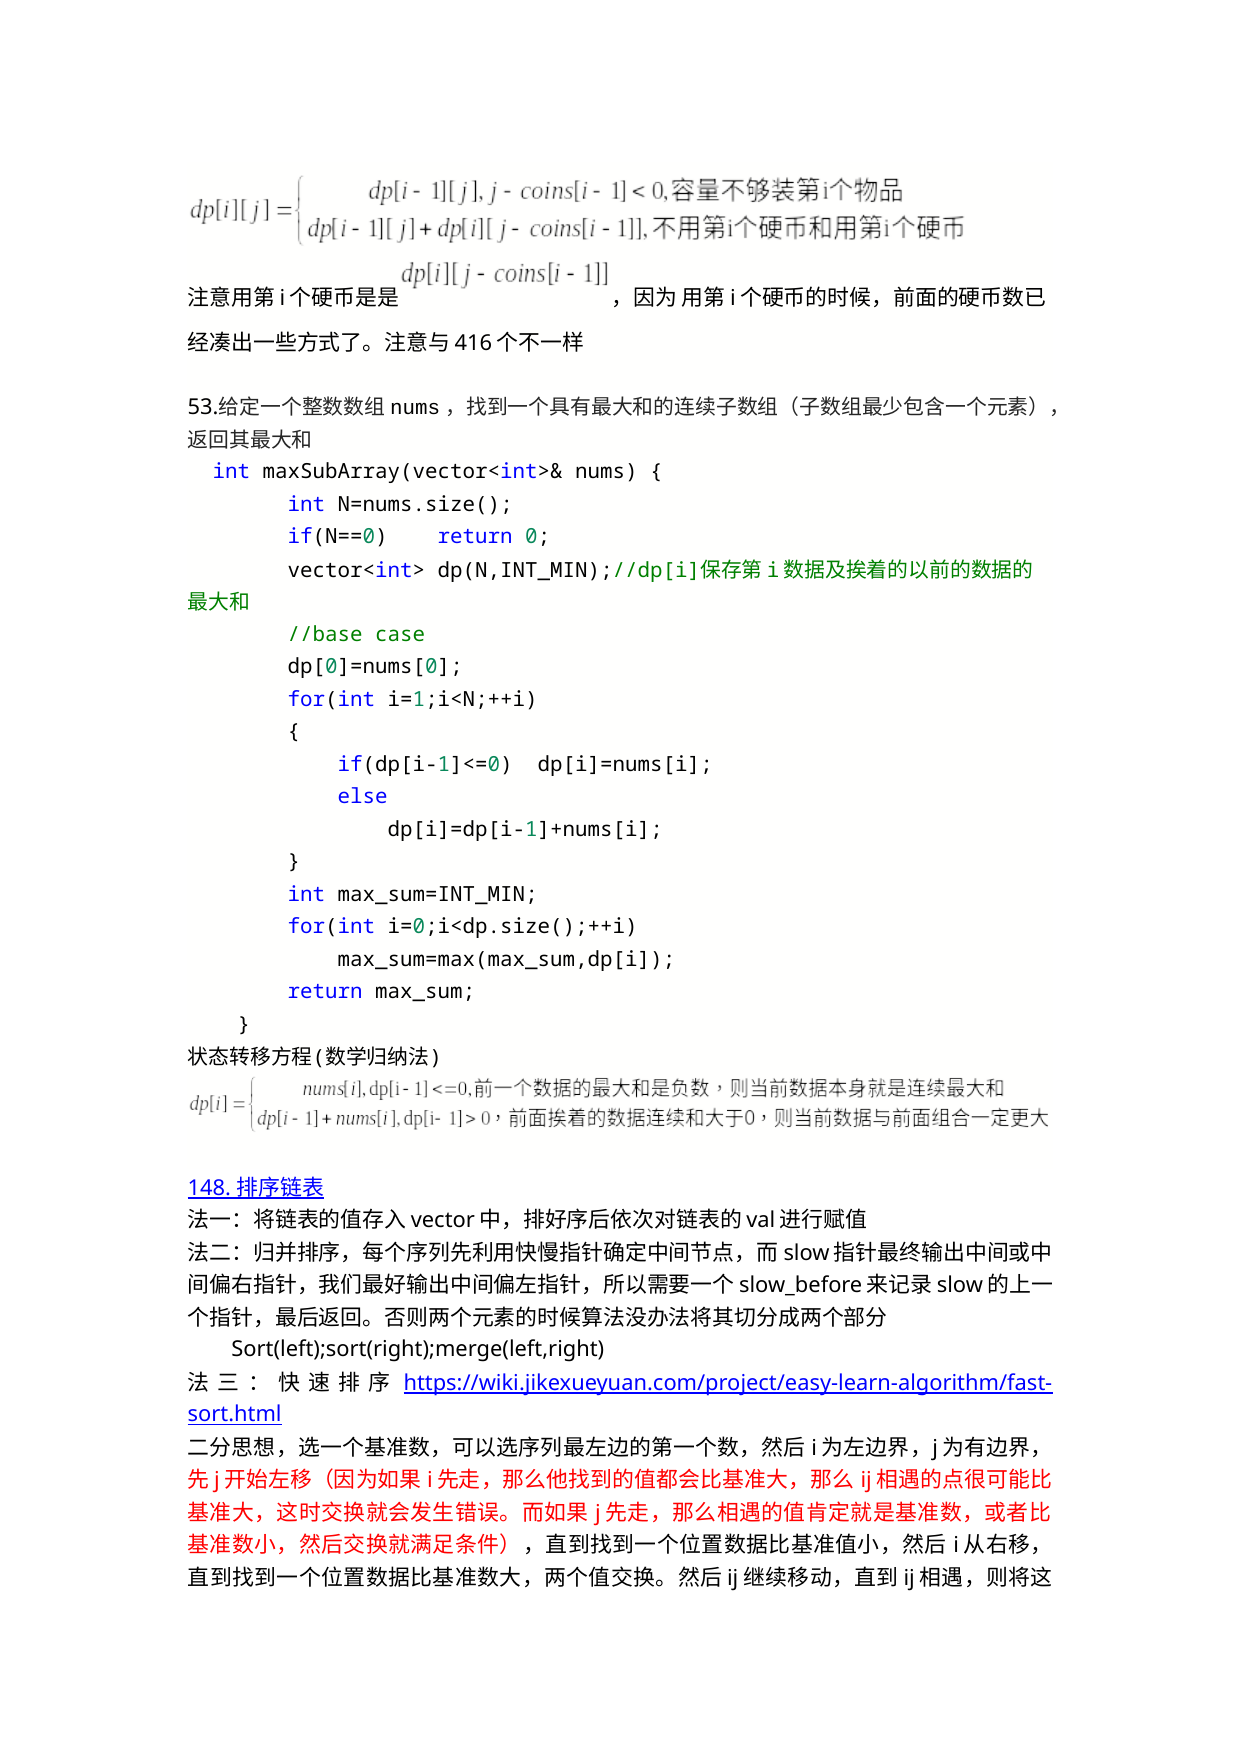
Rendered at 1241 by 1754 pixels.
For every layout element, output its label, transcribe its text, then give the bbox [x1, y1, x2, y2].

text } [187, 844, 1053, 877]
text dp[i]=dp[i-1]+nums[i]; [187, 812, 1053, 844]
text Sort(left);sort(right);merge(left,right) [187, 1332, 1053, 1364]
text max_sum=max(max_sum,dp[i]); [187, 942, 1053, 974]
text for(int i=0;i<dp.size();++i) [187, 909, 1053, 942]
text 注意用第i个硬币是是，因为 用第i个硬币的时候，前面的硬币数已经凑出一些方式了。注意与416个不一样 [187, 259, 1053, 357]
text 状态转移方程(数学归纳法) [187, 1039, 1053, 1072]
text if(dp[i-1]<=0) dp[i]=nums[i]; [187, 747, 1053, 779]
text 法三：快速排序https://wiki.jikexueyuan.com/project/easy-learn-algorithm/fast-sort.html [187, 1364, 1053, 1429]
subtitle 148. 排序链表 [187, 1169, 1053, 1202]
text 法一：将链表的值存入vector中，排好序后依次对链表的val进行赋值 [187, 1202, 1053, 1234]
text vector<int> dp(N,INT_MIN);//dp[i]保存第i数据及挨着的以前的数据的最大和 [187, 552, 1053, 617]
text 法二：归并排序，每个序列先利用快慢指针确定中间节点，而slow指针最终输出中间或中间偏右指针，我们最好输出中间偏左指针，所以需要一个slow_before来记录slow的上一个指针，最后返回。否则两个元素的时候算法没办法将其切分成两个部分 [187, 1234, 1053, 1332]
text } [187, 1007, 1053, 1039]
text for(int i=1;i<N;++i) [187, 682, 1053, 714]
text int maxSubArray(vector<int>& nums) { [187, 454, 1053, 487]
text if(N==0) return 0; [187, 519, 1053, 552]
text dp[0]=nums[0]; [187, 649, 1053, 682]
text 53.给定一个整数数组 nums ，找到一个具有最大和的连续子数组（子数组最少包含一个元素），返回其最大和 [187, 389, 1053, 454]
text int N=nums.size(); [187, 487, 1053, 519]
text else [187, 779, 1053, 812]
text int max_sum=INT_MIN; [187, 877, 1053, 909]
text //base case [187, 617, 1053, 649]
text { [187, 714, 1053, 747]
text return max_sum; [187, 974, 1053, 1007]
